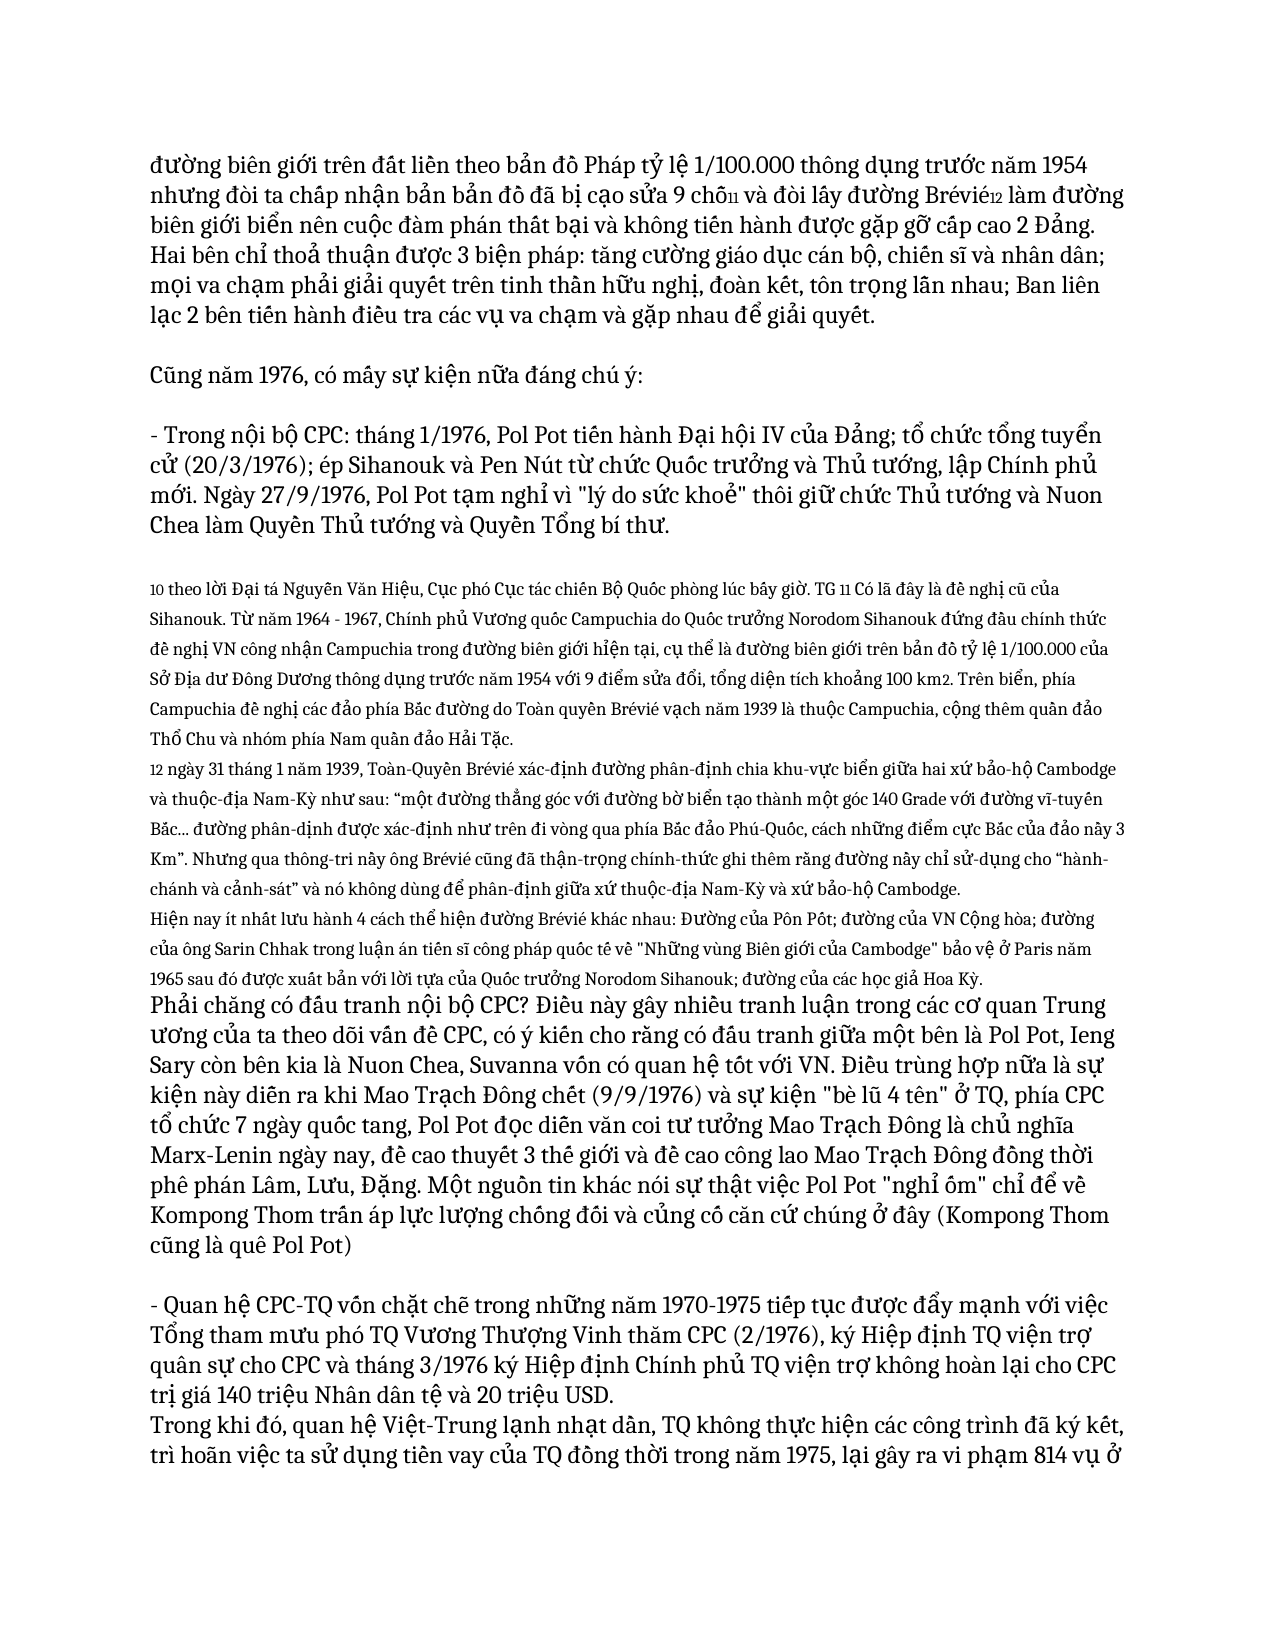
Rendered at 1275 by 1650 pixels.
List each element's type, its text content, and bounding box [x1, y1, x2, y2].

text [150, 150, 1125, 330]
text Hiện nay ít nhất lưu hành 4 cách thể hiện đường Brévié khác nhau: Đường của Pôn Pốt; đường của VN Cộng hòa; đường của ông Sarin Chhak trong luận án tiến sĩ công pháp quốc tế về "Những vùng Biên giới của Cambodge" bảo vệ ở Paris năm 1965 sau đó được xuất bản với lời tựa của Quốc trưởng Norodom Sihanouk; đường của các học giả Hoa Kỳ. [150, 900, 1125, 990]
text 10 theo lời Đại tá Nguyễn Văn Hiệu, Cục phó Cục tác chiến Bộ Quốc phòng lúc bấy giờ. TG 11 Có lã đây là đề nghị cũ của Sihanouk. Từ năm 1964 - 1967, Chính phủ Vương quốc Campuchia do Quốc trưởng Norodom Sihanouk đứng đầu chính thức đề nghị VN công nhận Campuchia trong đường biên giới hỉện tại, cụ thể là đường biên giới trên bản đồ tỷ lệ 1/100.000 của Sở Địa dư Đông Dương thông dụng trước năm 1954 với 9 điểm sửa đổi, tổng diện tích khoảng 100 km2. Trên biển, phía Campuchia đề nghị các đảo phía Bắc đường do Toàn quyền Brévié vạch năm 1939 là thuộc Campuchia, cộng thêm quần đảo Thổ Chu và nhóm phía Nam quần đảo Hải Tặc. [150, 570, 1125, 750]
text - Quan hệ CPC-TQ vốn chặt chẽ trong những năm 1970-1975 tiếp tục được đẩy mạnh với việc Tổng tham mưu phó TQ Vương Thượng Vinh thăm CPC (2/1976), ký Hiệp định TQ viện trợ quân sự cho CPC và tháng 3/1976 ký Hiệp định Chính phủ TQ viện trợ không hoàn lại cho CPC trị giá 140 triệu Nhân dân tệ và 20 triệu USD. [150, 1290, 1125, 1410]
text Cũng năm 1976, có mấy sự kiện nữa đáng chú ý: [150, 360, 1125, 390]
text Phải chăng có đấu tranh nội bộ CPC? Điều này gây nhiều tranh luận trong các cơ quan Trung ương của ta theo dõi vấn đề CPC, có ý kiến cho rằng có đấu tranh giữa một bên là Pol Pot, Ieng Sary còn bên kia là Nuon Chea, Suvanna vốn có quan hệ tốt với VN. Điều trùng hợp nữa là sự kiện này diễn ra khi Mao Trạch Đông chết (9/9/1976) và sự kiện "bè lũ 4 tên" ở TQ, phía CPC tổ chức 7 ngày quốc tang, Pol Pot đọc diễn văn coi tư tưởng Mao Trạch Đông là chủ nghĩa Marx-Lenin ngày nay, đề cao thuyết 3 thế giới và đề cao công lao Mao Trạch Đông đồng thời phê phán Lâm, Lưu, Đặng. Một nguồn tin khác nói sự thật việc Pol Pot "nghỉ ốm" chỉ để về Kompong Thom trấn áp lực lượng chống đối và củng cố căn cứ chúng ở đây (Kompong Thom cũng là quê Pol Pot) [150, 990, 1125, 1260]
text 12 ngày 31 tháng 1 năm 1939, Toàn-Quyền Brévié xác-định đường phân-định chia khu-vực biển giữa hai xứ bảo-hộ Cambodge và thuộc-địa Nam-Kỳ như sau: “một đường thẳng góc với đường bờ biển tạo thành một góc 140 Grade với đường vĩ-tuyến Bắc... đường phân-dịnh được xác-định như trên đi vòng qua phía Bắc đảo Phú-Quốc, cách những điểm cực Bắc của đảo nầy 3 Km”. Nhưng qua thông-tri nầy ông Brévié cũng đã thận-trọng chính-thức ghi thêm rằng đường nầy chỉ sử-dụng cho “hành-chánh và cảnh-sát” và nó không dùng để phân-định giữa xứ thuộc-địa Nam-Kỳ và xứ bảo-hộ Cambodge. [150, 750, 1125, 900]
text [150, 1410, 1125, 1470]
text - Trong nội bộ CPC: tháng 1/1976, Pol Pot tiến hành Đại hội IV của Đảng; tổ chức tổng tuyển cử (20/3/1976); ép Sihanouk và Pen Nút từ chức Quốc trưởng và Thủ tướng, lập Chính phủ mới. Ngày 27/9/1976, Pol Pot tạm nghỉ vì "lý do sức khoẻ" thôi giữ chức Thủ tướng và Nuon Chea làm Quyền Thủ tướng và Quyền Tổng bí thư. [150, 420, 1125, 540]
